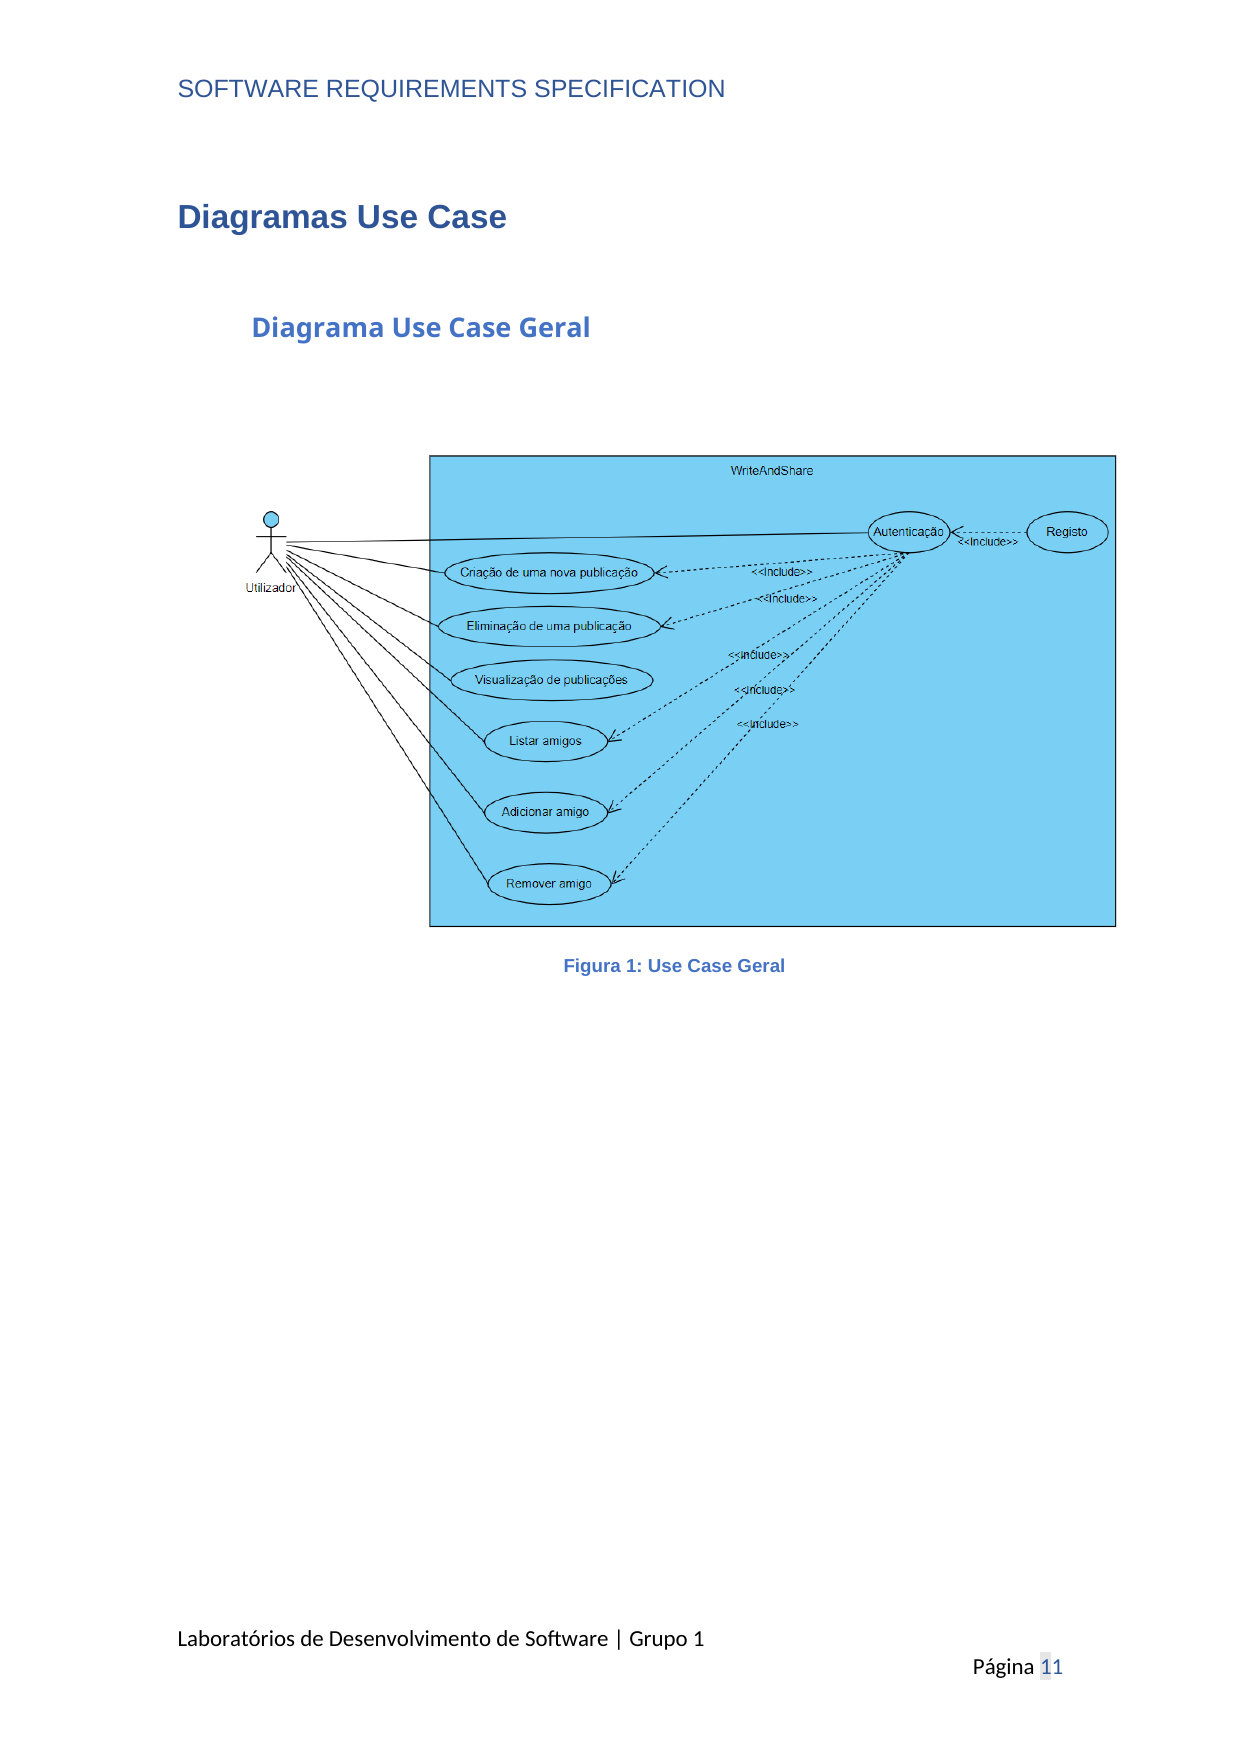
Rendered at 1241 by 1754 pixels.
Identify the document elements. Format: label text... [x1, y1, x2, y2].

picture [239, 446, 1125, 936]
subtitle Diagrama Use Case Geral [177, 308, 1063, 345]
subtitle Diagramas Use Case [177, 198, 1063, 236]
